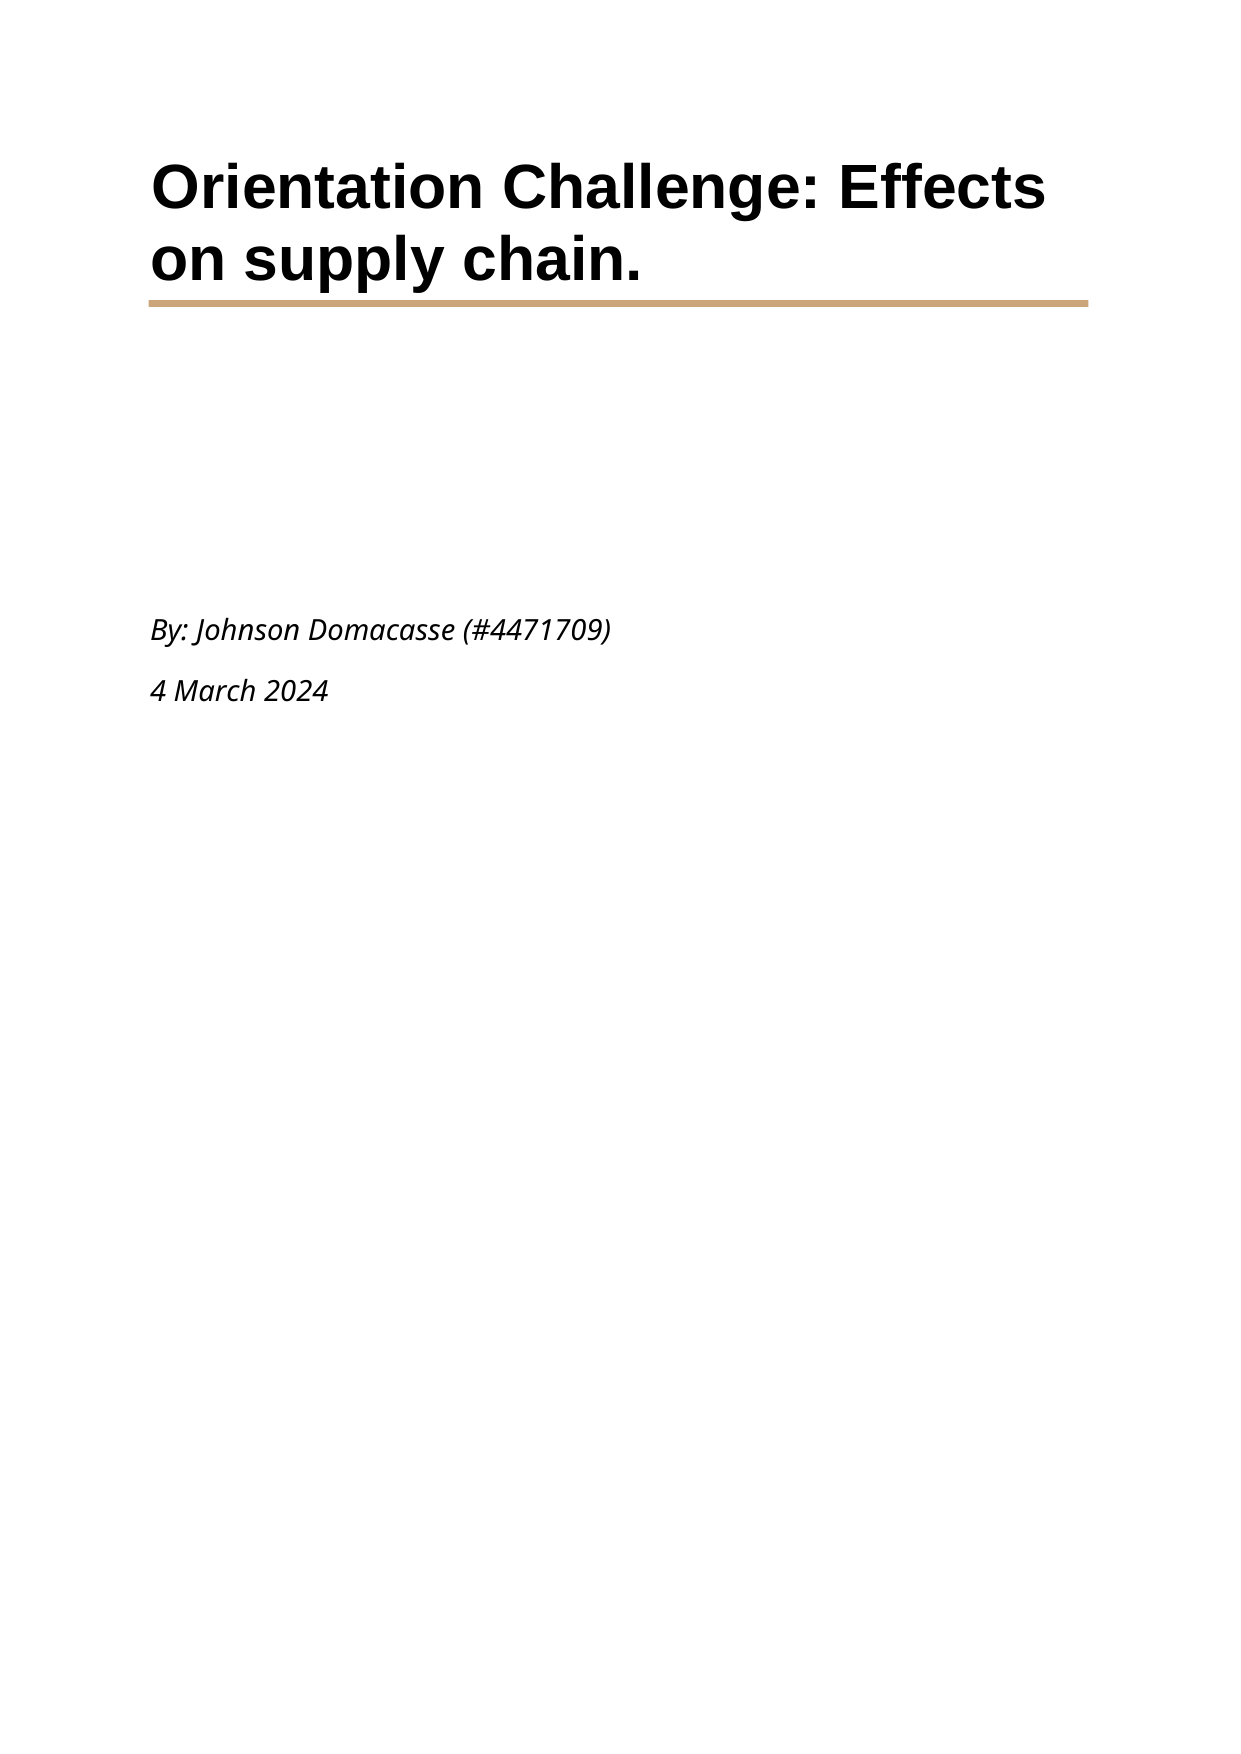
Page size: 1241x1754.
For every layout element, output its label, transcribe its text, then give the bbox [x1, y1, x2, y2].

text Orientation Challenge: Effects on supply chain. [150, 150, 1090, 294]
text 4 March 2024 [150, 670, 1090, 709]
picture [148, 300, 1089, 307]
text By: Johnson Domacasse (#4471709) [150, 609, 1090, 649]
